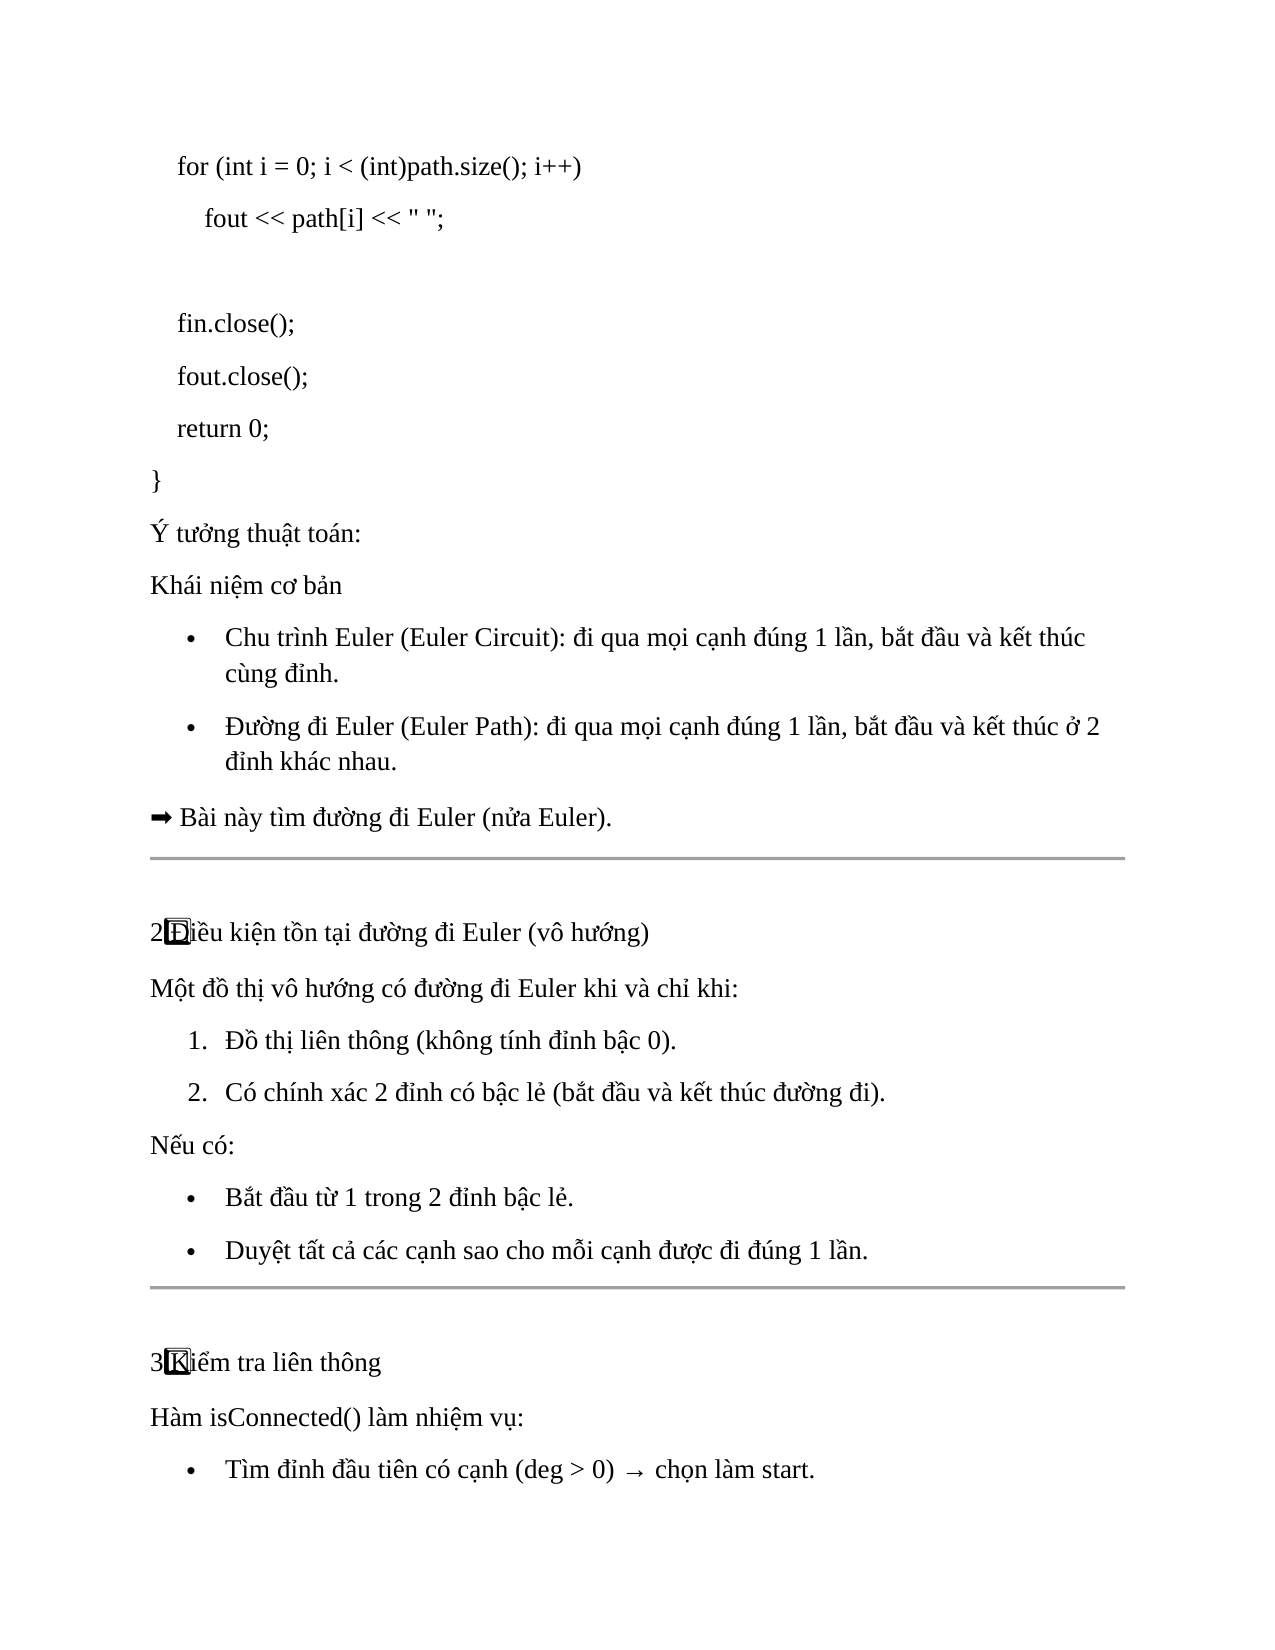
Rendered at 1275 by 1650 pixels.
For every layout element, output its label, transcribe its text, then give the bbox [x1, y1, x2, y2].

text fout.close(); [150, 359, 1125, 391]
text ➡ Bài này tìm đường đi Euler (nửa Euler). [150, 798, 1125, 835]
list Chu trình Euler (Euler Circuit): đi qua mọi cạnh đúng 1 lần, bắt đầu và kết thúc cùng đỉnh. [187, 622, 1125, 688]
text 3️⃣ Kiểm tra liên thông [150, 1342, 1125, 1379]
text Hàm isConnected() làm nhiệm vụ: [150, 1401, 1125, 1432]
text return 0; [150, 412, 1125, 443]
text fout << path[i] << " "; [150, 202, 1125, 233]
list Bắt đầu từ 1 trong 2 đỉnh bậc lẻ. [187, 1181, 1125, 1212]
list Đường đi Euler (Euler Path): đi qua mọi cạnh đúng 1 lần, bắt đầu và kết thúc ở 2 đỉnh khác nhau. [187, 710, 1125, 777]
text Nếu có: [150, 1129, 1125, 1160]
list Có chính xác 2 đỉnh có bậc lẻ (bắt đầu và kết thúc đường đi). [187, 1077, 1125, 1108]
text 2️⃣ Điều kiện tồn tại đường đi Euler (vô hướng) [150, 913, 1125, 949]
text Ý tưởng thuật toán: [150, 517, 1125, 548]
text fin.close(); [150, 307, 1125, 338]
list Duyệt tất cả các cạnh sao cho mỗi cạnh được đi đúng 1 lần. [187, 1234, 1125, 1265]
text for (int i = 0; i < (int)path.size(); i++) [150, 150, 1125, 181]
list Đồ thị liên thông (không tính đỉnh bậc 0). [187, 1024, 1125, 1055]
text Khái niệm cơ bản [150, 569, 1125, 600]
list Tìm đỉnh đầu tiên có cạnh (deg > 0) → chọn làm start. [187, 1453, 1125, 1484]
text } [150, 464, 1125, 496]
text Một đồ thị vô hướng có đường đi Euler khi và chỉ khi: [150, 972, 1125, 1003]
